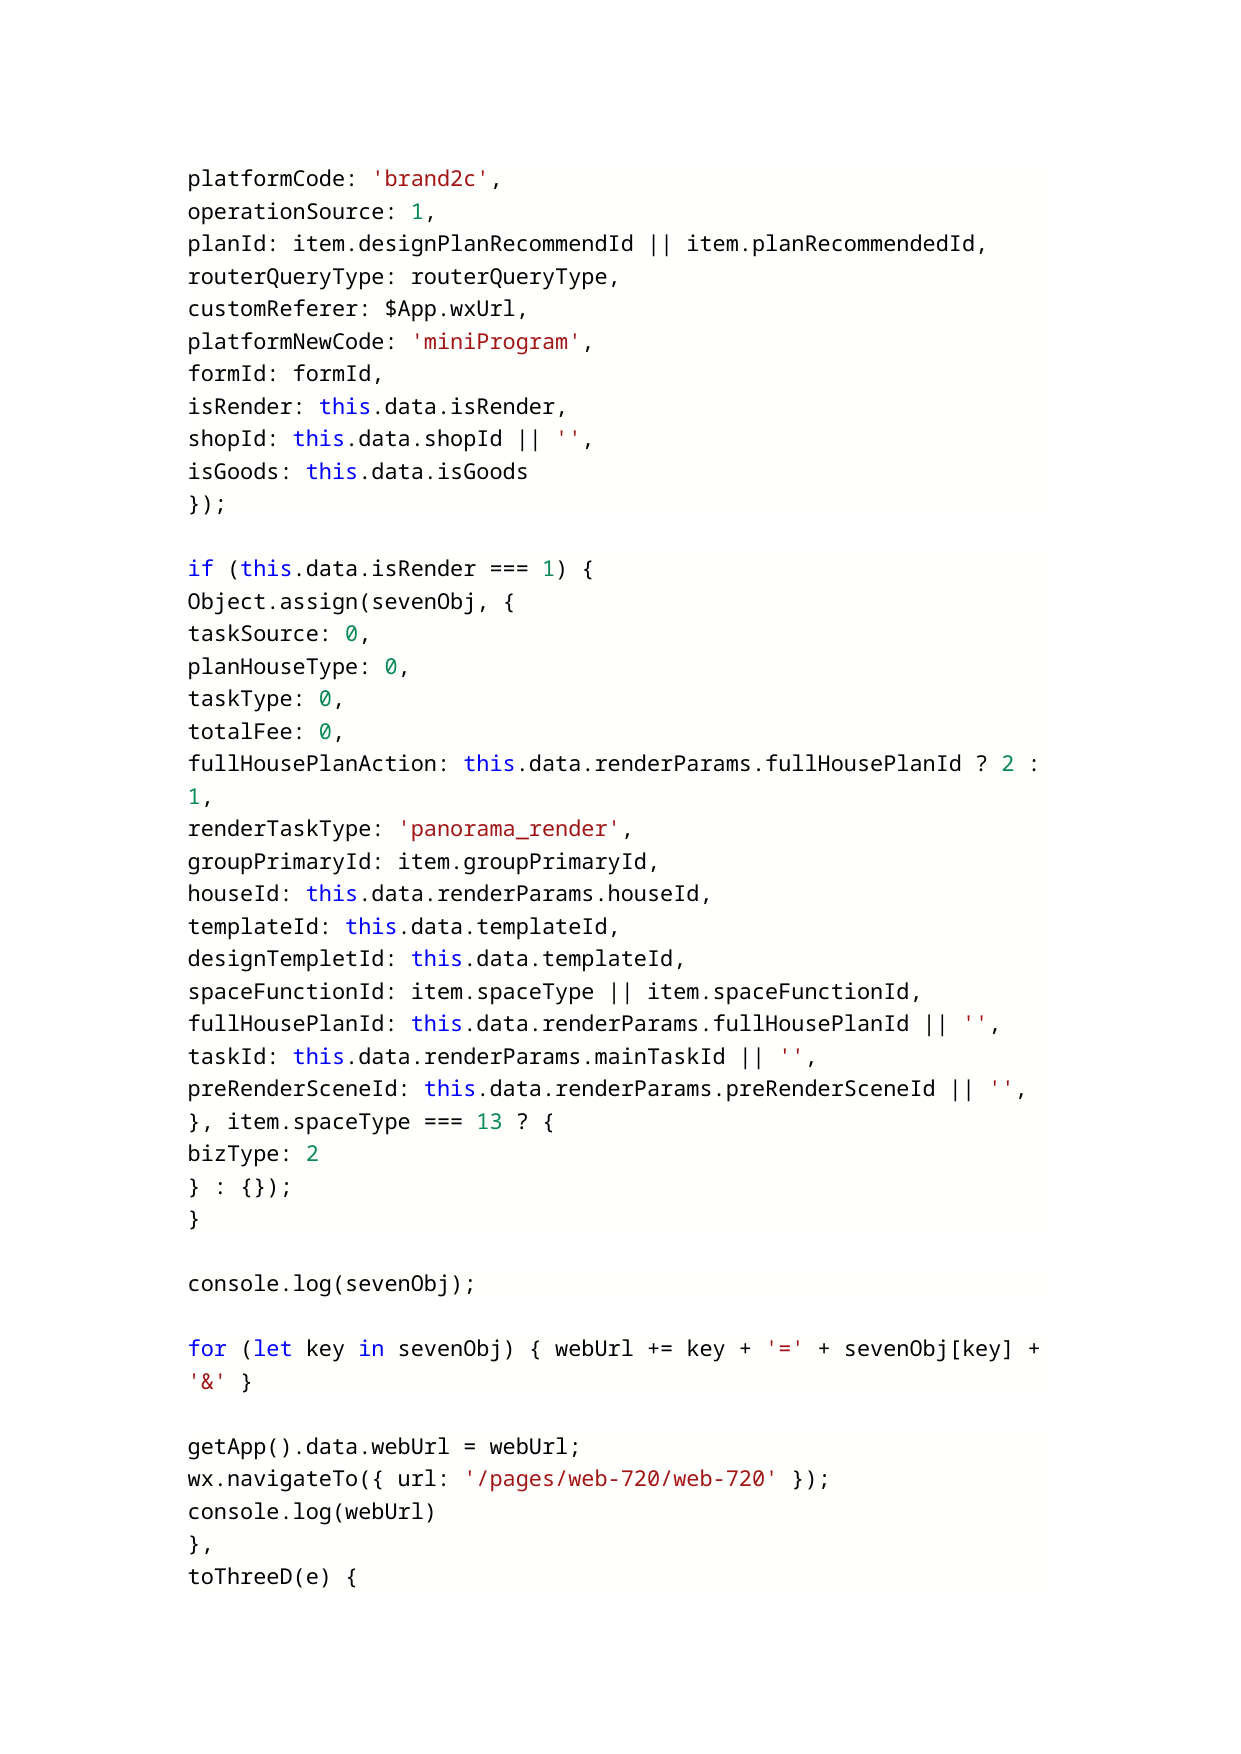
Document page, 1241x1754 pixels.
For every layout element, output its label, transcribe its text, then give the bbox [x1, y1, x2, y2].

text formId: formId, [187, 357, 1053, 389]
text customReferer: $App.wxUrl, [187, 292, 1053, 324]
text toThreeD(e) { [187, 1559, 1053, 1592]
text platformCode: 'brand2c', [187, 162, 1053, 194]
text getApp().data.webUrl = webUrl; [187, 1429, 1053, 1462]
text }, [187, 1527, 1053, 1559]
text templateId: this.data.templateId, [187, 909, 1053, 942]
text houseId: this.data.renderParams.houseId, [187, 877, 1053, 909]
text Object.assign(sevenObj, { [187, 584, 1053, 617]
text wx.navigateTo({ url: '/pages/web-720/web-720' }); [187, 1462, 1053, 1494]
text taskId: this.data.renderParams.mainTaskId || '', [187, 1039, 1053, 1072]
text } [187, 1202, 1053, 1234]
text shopId: this.data.shopId || '', [187, 422, 1053, 454]
text for (let key in sevenObj) { webUrl += key + '=' + sevenObj[key] + '&' } [187, 1332, 1053, 1397]
text taskType: 0, [187, 682, 1053, 714]
text bizType: 2 [187, 1137, 1053, 1169]
text groupPrimaryId: item.groupPrimaryId, [187, 844, 1053, 877]
text if (this.data.isRender === 1) { [187, 552, 1053, 584]
text isGoods: this.data.isGoods [187, 454, 1053, 487]
text }); [187, 487, 1053, 519]
text platformNewCode: 'miniProgram', [187, 324, 1053, 357]
text planHouseType: 0, [187, 649, 1053, 682]
text totalFee: 0, [187, 714, 1053, 747]
text taskSource: 0, [187, 617, 1053, 649]
text console.log(webUrl) [187, 1494, 1053, 1527]
text isRender: this.data.isRender, [187, 389, 1053, 422]
text designTempletId: this.data.templateId, [187, 942, 1053, 974]
text } : {}); [187, 1169, 1053, 1202]
text planId: item.designPlanRecommendId || item.planRecommendedId, [187, 227, 1053, 259]
text preRenderSceneId: this.data.renderParams.preRenderSceneId || '', [187, 1072, 1053, 1104]
text fullHousePlanAction: this.data.renderParams.fullHousePlanId ? 2 : 1, [187, 747, 1053, 812]
text }, item.spaceType === 13 ? { [187, 1104, 1053, 1137]
text console.log(sevenObj); [187, 1267, 1053, 1299]
text routerQueryType: routerQueryType, [187, 259, 1053, 292]
text fullHousePlanId: this.data.renderParams.fullHousePlanId || '', [187, 1007, 1053, 1039]
text spaceFunctionId: item.spaceType || item.spaceFunctionId, [187, 974, 1053, 1007]
text renderTaskType: 'panorama_render', [187, 812, 1053, 844]
text operationSource: 1, [187, 194, 1053, 227]
